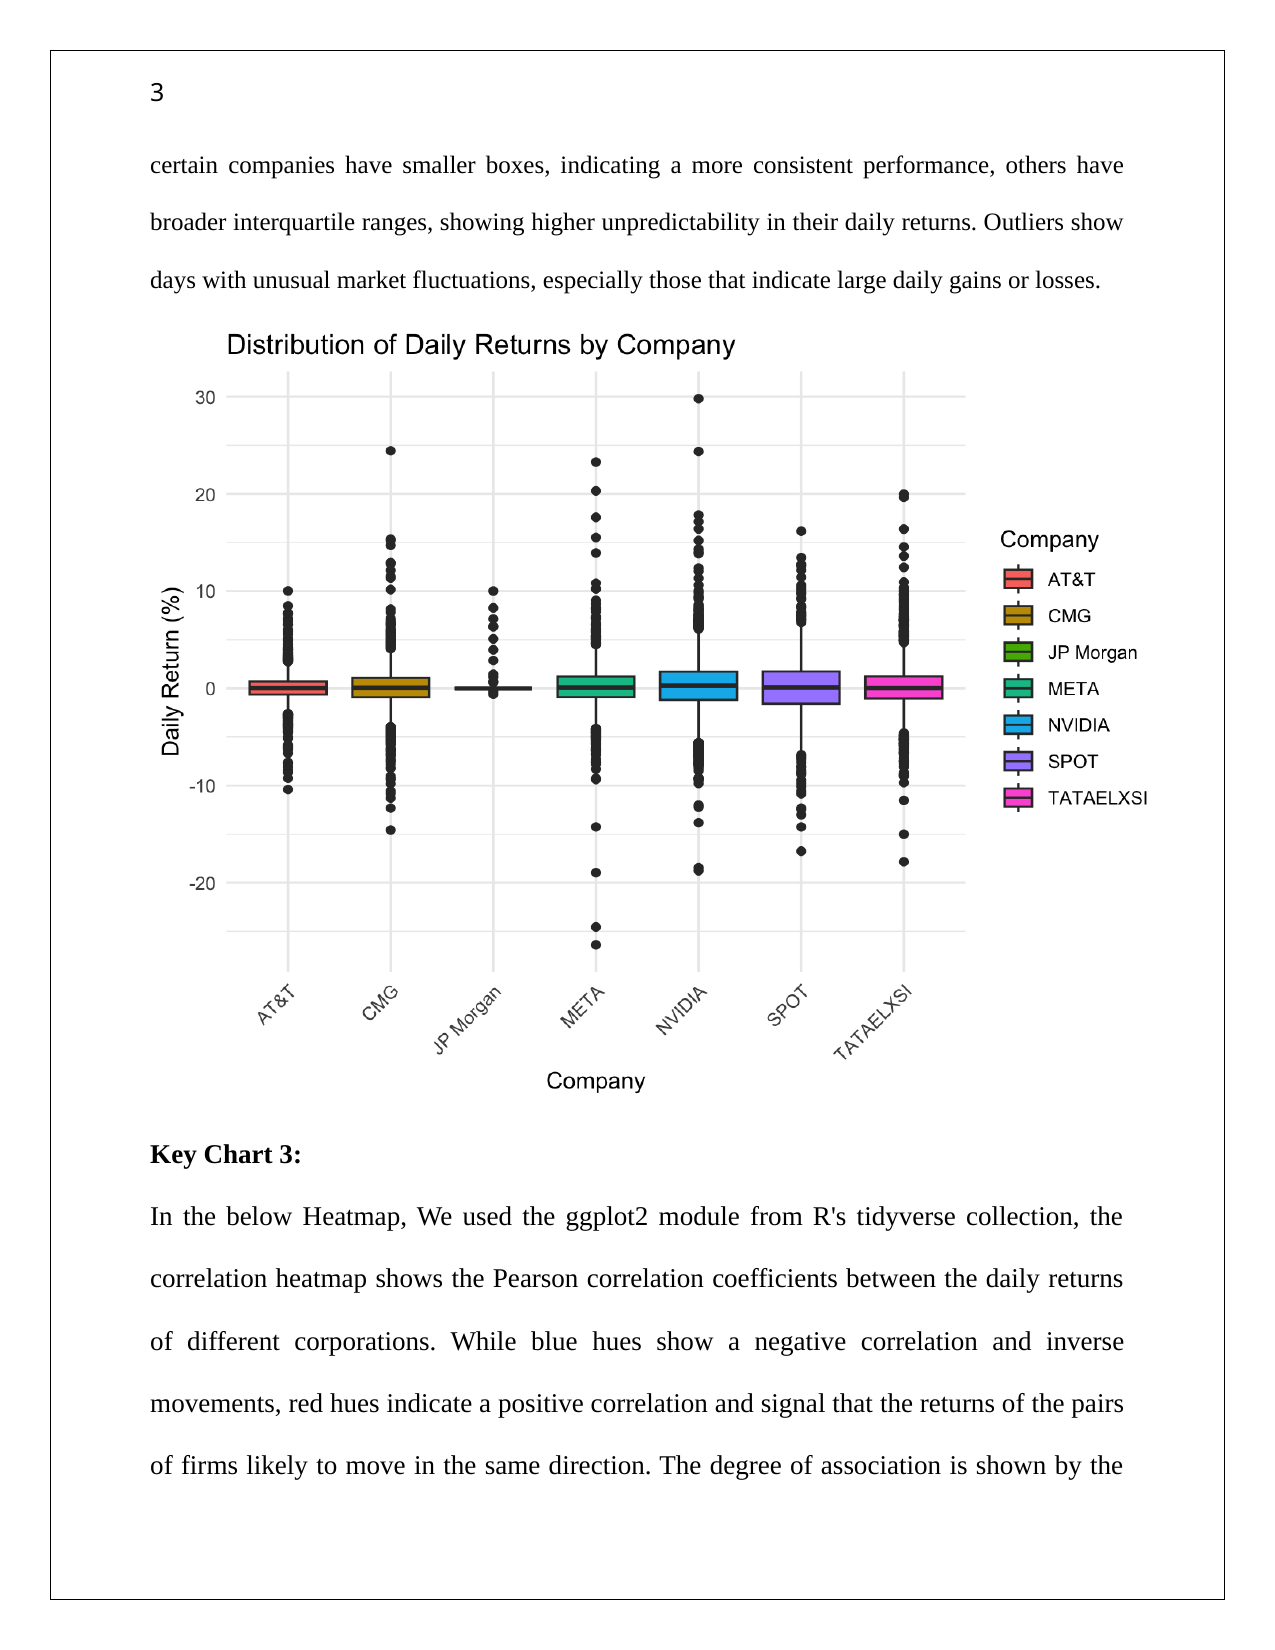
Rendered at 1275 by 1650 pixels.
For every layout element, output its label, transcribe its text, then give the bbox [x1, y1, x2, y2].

picture [150, 322, 1171, 1104]
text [150, 1200, 1125, 1481]
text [150, 150, 1125, 294]
text Key Chart 3: [150, 1138, 1125, 1169]
